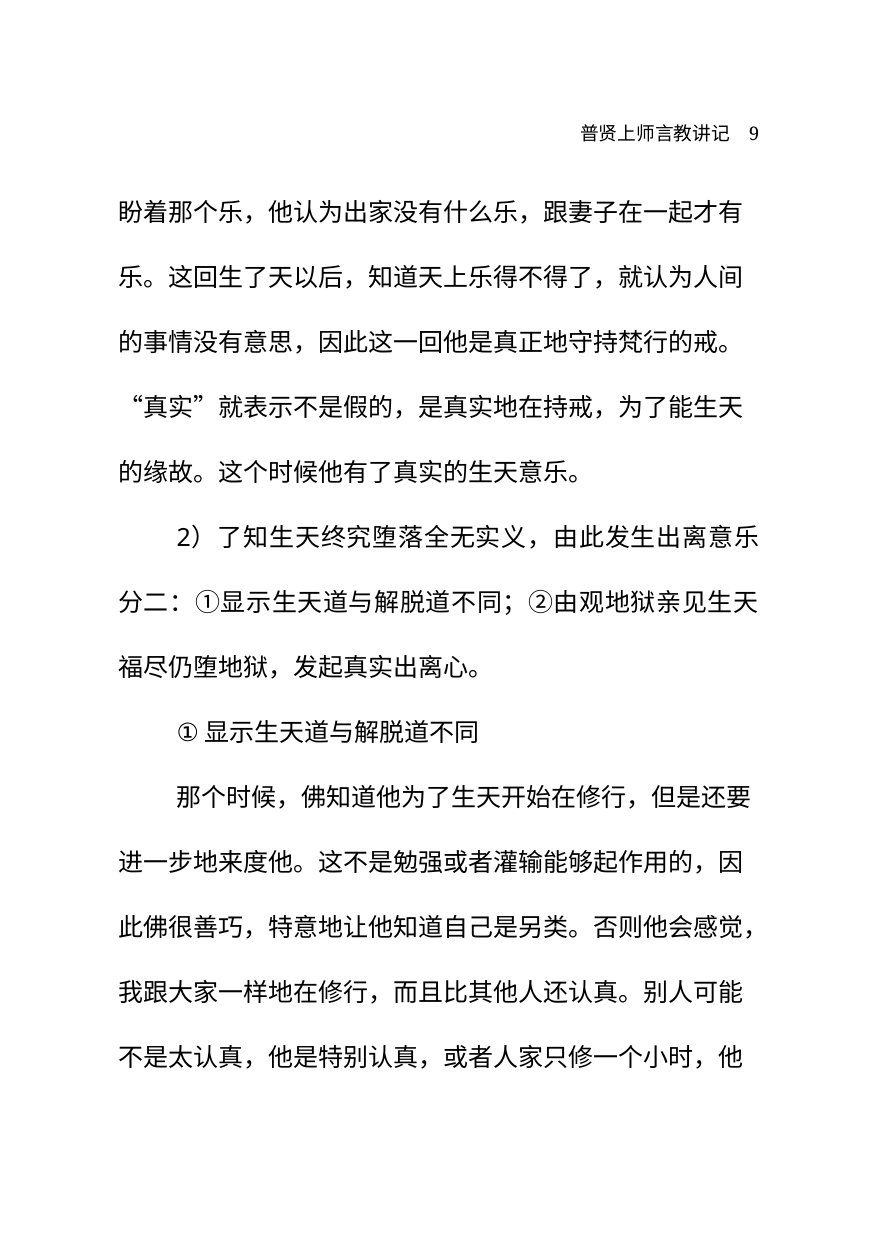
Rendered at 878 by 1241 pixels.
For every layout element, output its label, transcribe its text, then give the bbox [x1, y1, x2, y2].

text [118, 178, 759, 503]
text ①显示生天道与解脱道不同 [118, 698, 759, 763]
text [118, 763, 759, 1088]
text 2）了知生天终究堕落全无实义，由此发生出离意乐 分二：①显示生天道与解脱道不同；②由观地狱亲见生天福尽仍堕地狱，发起真实出离心。 [118, 503, 759, 698]
